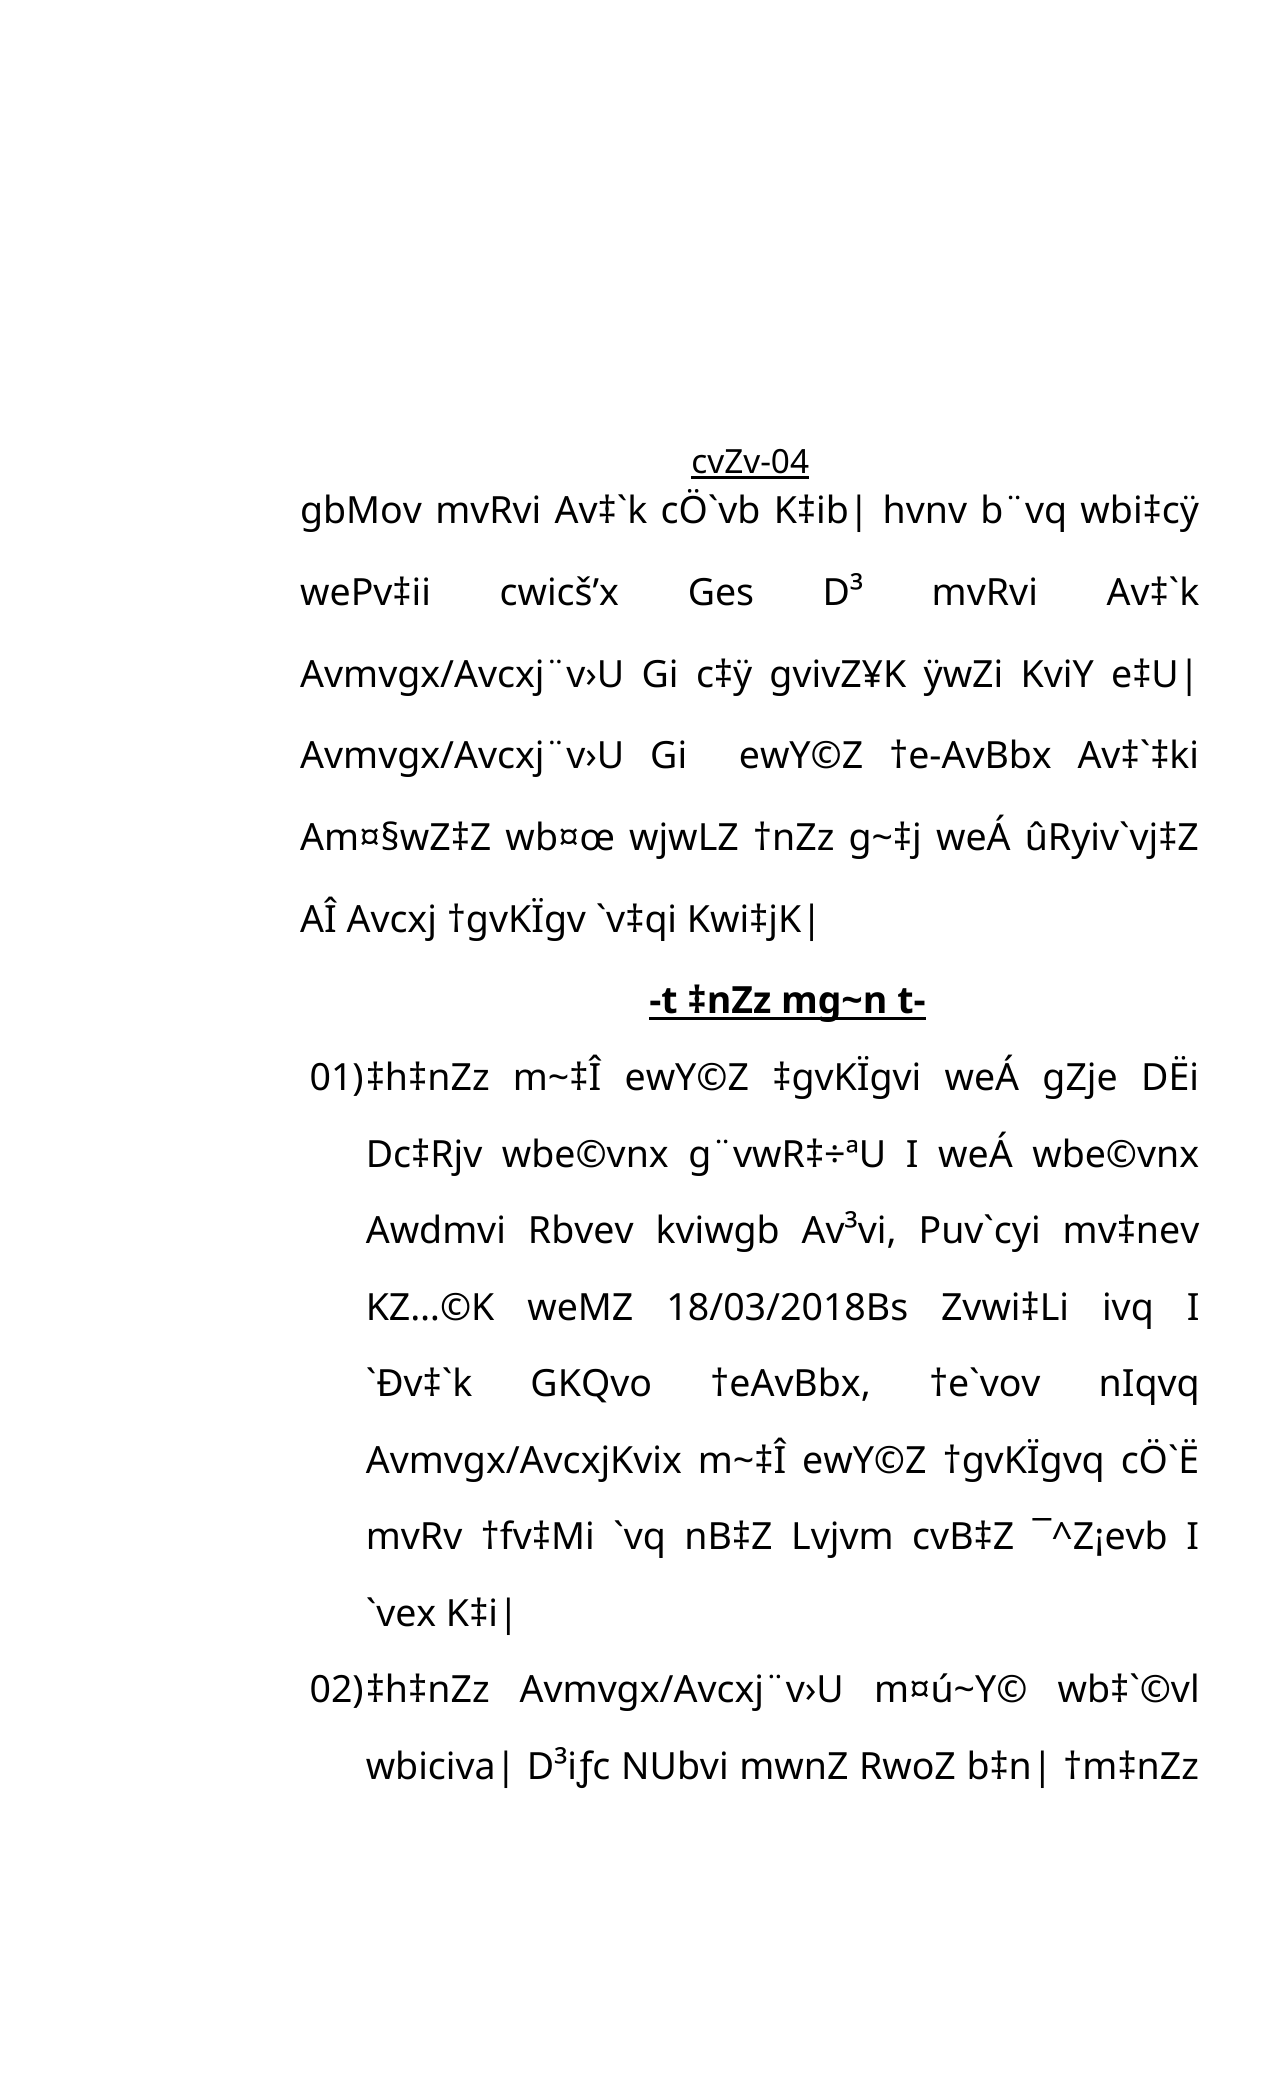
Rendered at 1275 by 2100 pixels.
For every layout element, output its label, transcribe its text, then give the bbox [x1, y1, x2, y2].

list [309, 1663, 1200, 1790]
text -t ‡nZz mg~n t- [300, 974, 1200, 1025]
list ‡h‡nZz m~‡Î ewY©Z ‡gvKÏgvi weÁ gZje DËi Dc‡Rjv wbe©vnx g¨vwR‡÷ªU I weÁ wbe©vnx Awdmvi Rbvev kviwgb Av³vi, Puv`cyi mv‡nev KZ…©K weMZ 18/03/2018Bs Zvwi‡Li ivq I `Ðv‡`k GKQvo †eAvBbx, †e`vov nIqvq Avmvgx/AvcxjKvix m~‡Î ewY©Z †gvKÏgvq cÖ`Ë mvRv †fv‡Mi `vq nB‡Z Lvjvm cvB‡Z ¯^Z¡evb I `vex K‡i| [309, 1050, 1200, 1637]
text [300, 484, 1200, 943]
